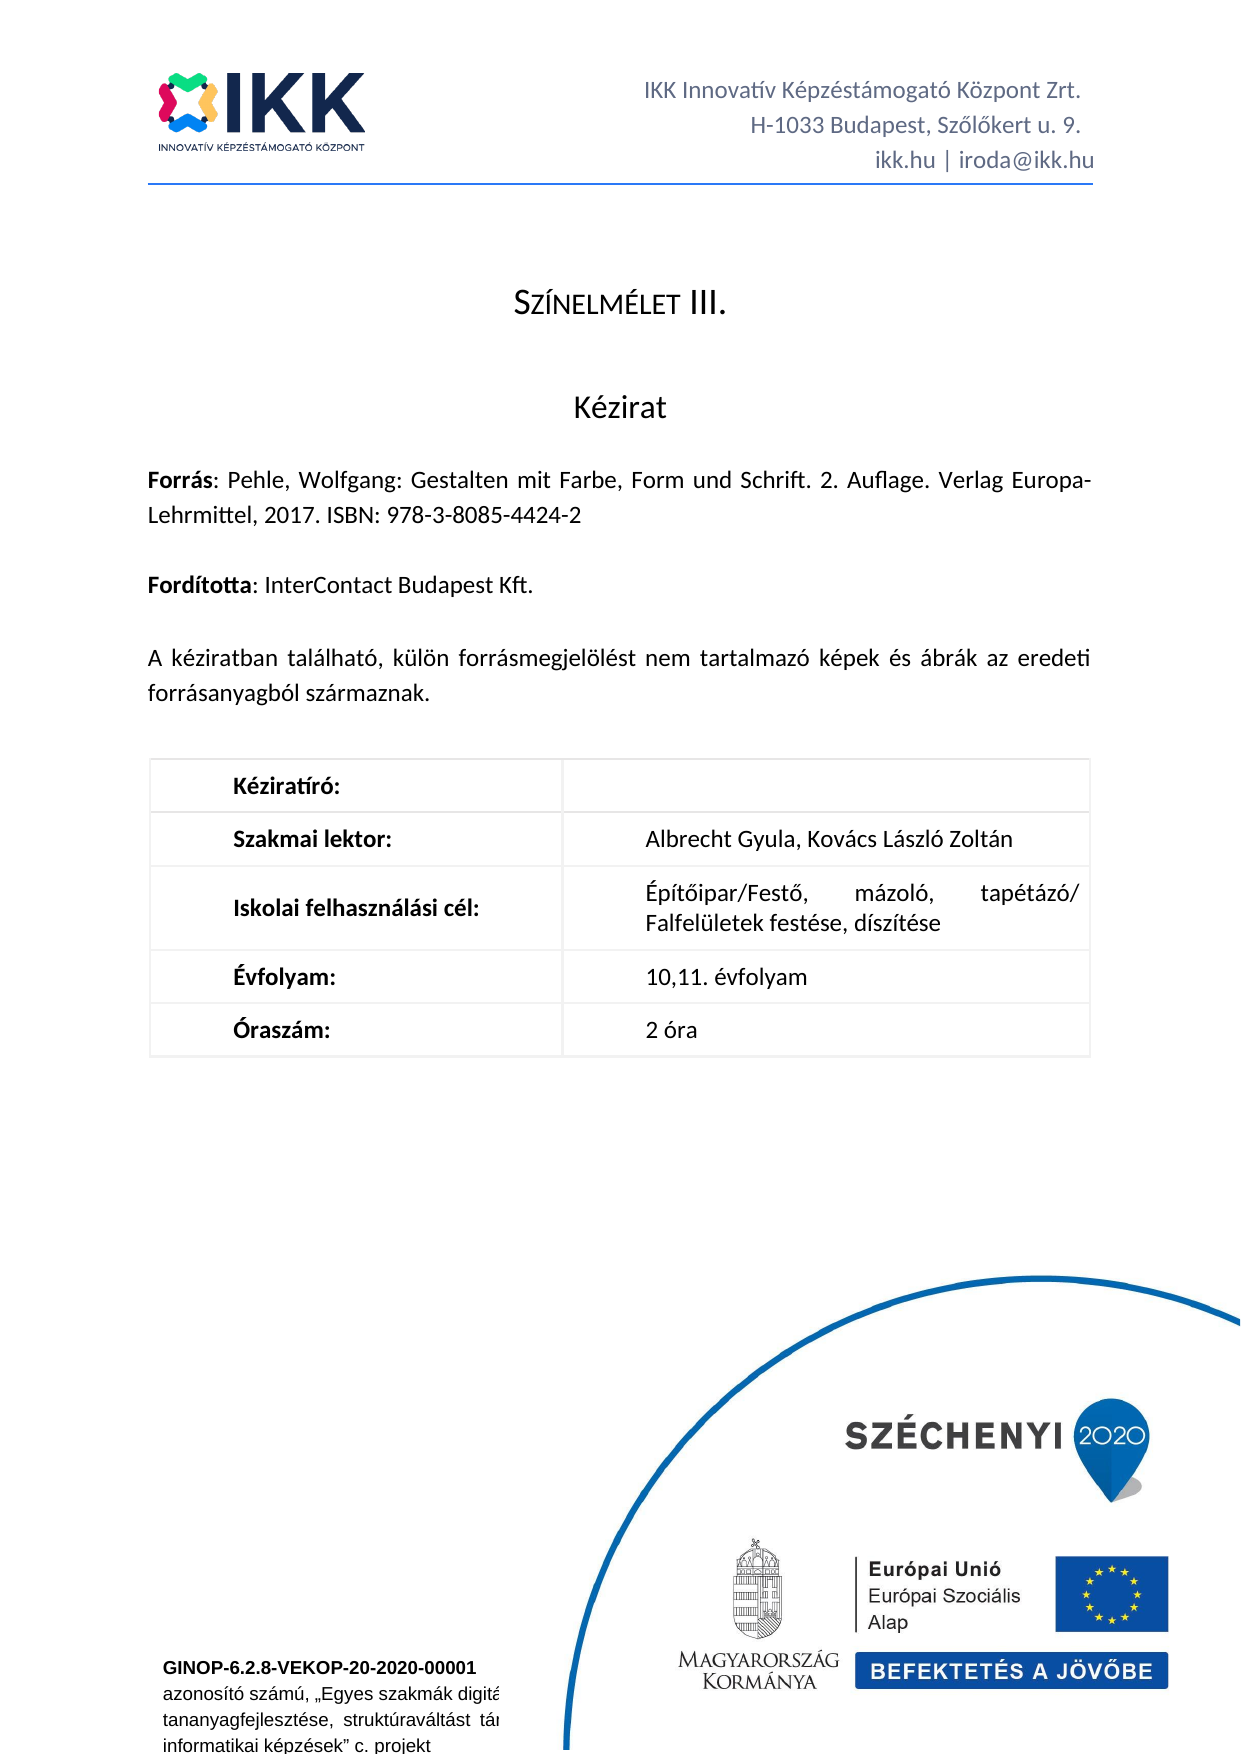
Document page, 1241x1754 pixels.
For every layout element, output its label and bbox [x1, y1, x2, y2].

picture [158, 73, 365, 151]
picture [499, 1237, 1241, 1750]
